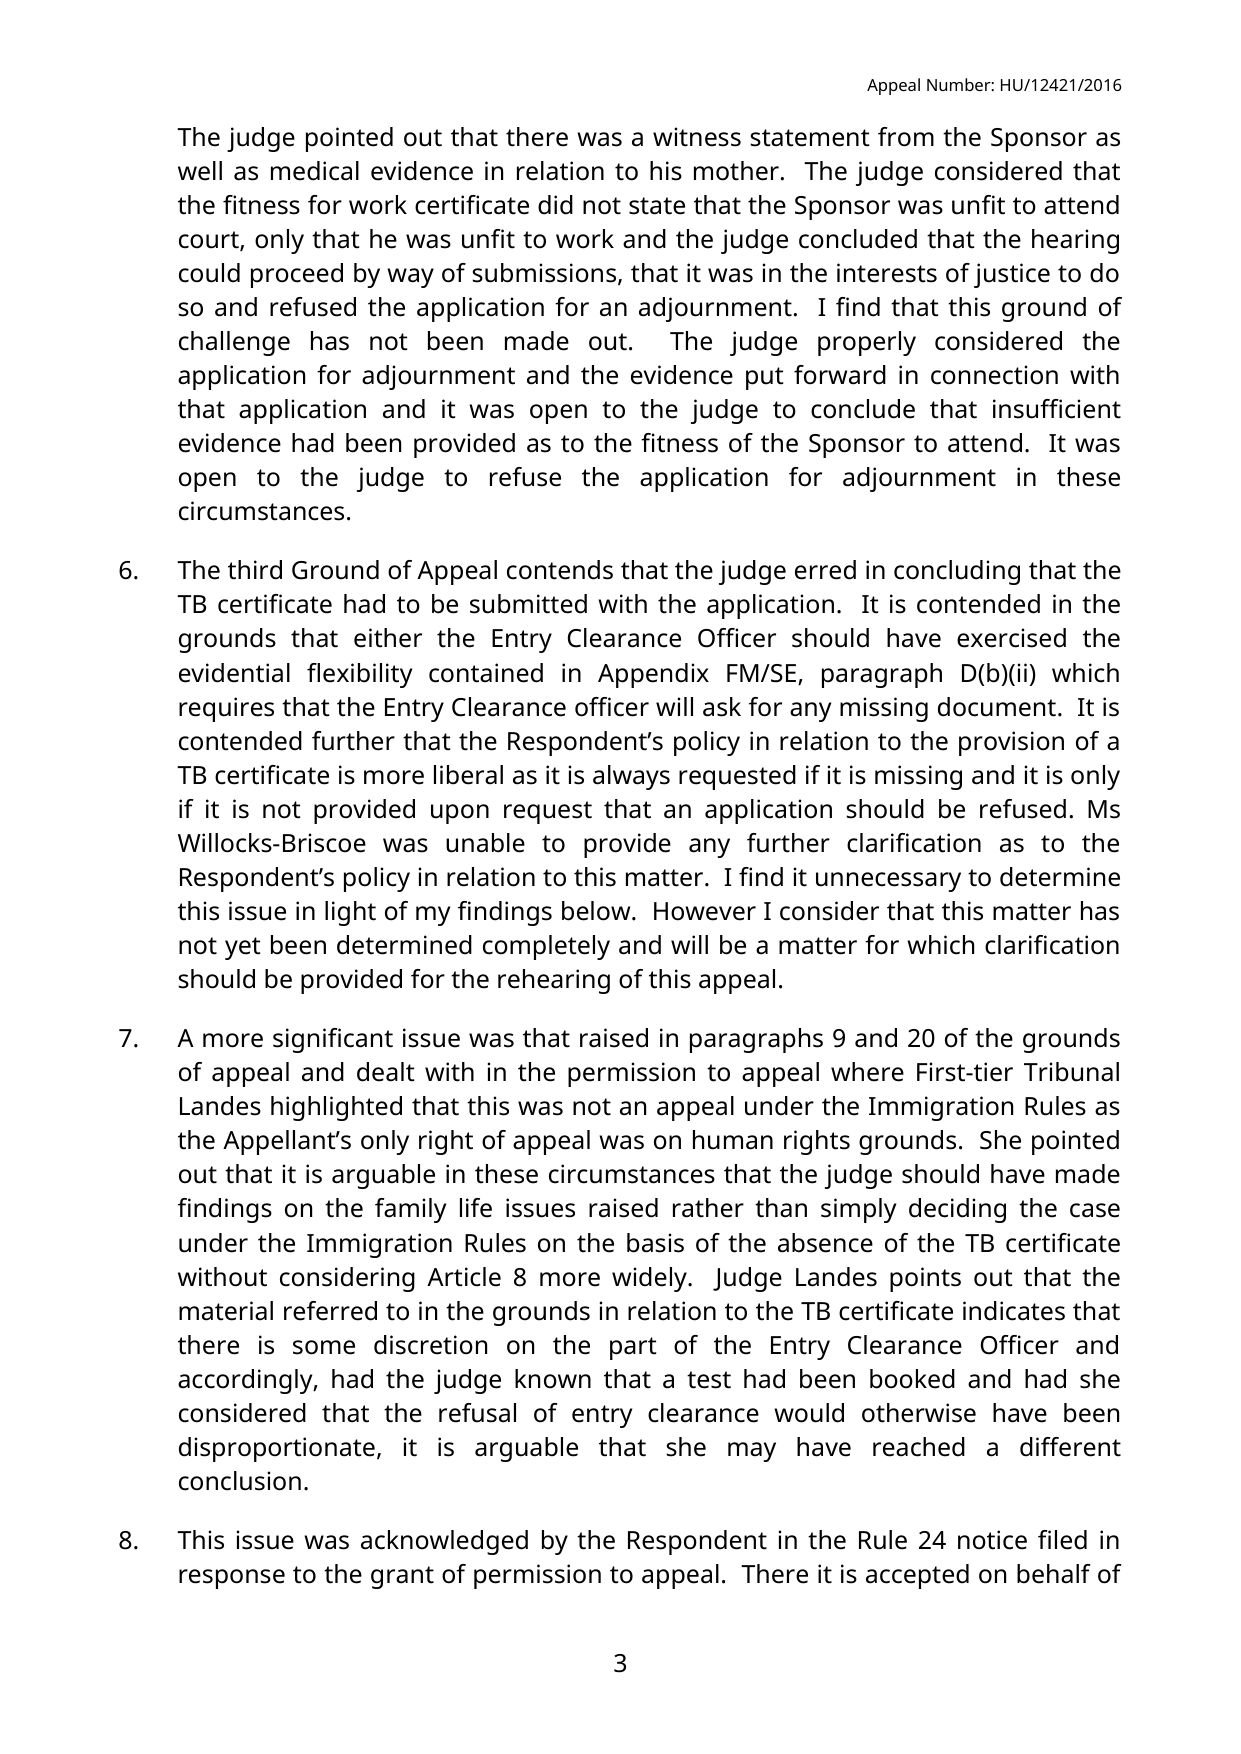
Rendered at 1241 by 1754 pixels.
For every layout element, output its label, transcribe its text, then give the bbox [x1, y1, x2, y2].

list The third Ground of Appeal contends that the judge erred in concluding that the TB certificate had to be submitted with the application. It is contended in the grounds that either the Entry Clearance Officer should have exercised the evidential flexibility contained in Appendix FM/SE, paragraph D(b)(ii) which requires that the Entry Clearance officer will ask for any missing document. It is contended further that the Respondent’s policy in relation to the provision of a TB certificate is more liberal as it is always requested if it is missing and it is only if it is not provided upon request that an application should be refused. Ms Willocks-Briscoe was unable to provide any further clarification as to the Respondent’s policy in relation to this matter. I find it unnecessary to determine this issue in light of my findings below. However I consider that this matter has not yet been determined completely and will be a matter for which clarification should be provided for the rehearing of this appeal. [118, 553, 1122, 996]
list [118, 1523, 1122, 1591]
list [118, 119, 1122, 528]
list A more significant issue was that raised in paragraphs 9 and 20 of the grounds of appeal and dealt with in the permission to appeal where First-tier Tribunal Landes highlighted that this was not an appeal under the Immigration Rules as the Appellant’s only right of appeal was on human rights grounds. She pointed out that it is arguable in these circumstances that the judge should have made findings on the family life issues raised rather than simply deciding the case under the Immigration Rules on the basis of the absence of the TB certificate without considering Article 8 more widely. Judge Landes points out that the material referred to in the grounds in relation to the TB certificate indicates that there is some discretion on the part of the Entry Clearance Officer and accordingly, had the judge known that a test had been booked and had she considered that the refusal of entry clearance would otherwise have been disproportionate, it is arguable that she may have reached a different conclusion. [118, 1021, 1122, 1498]
